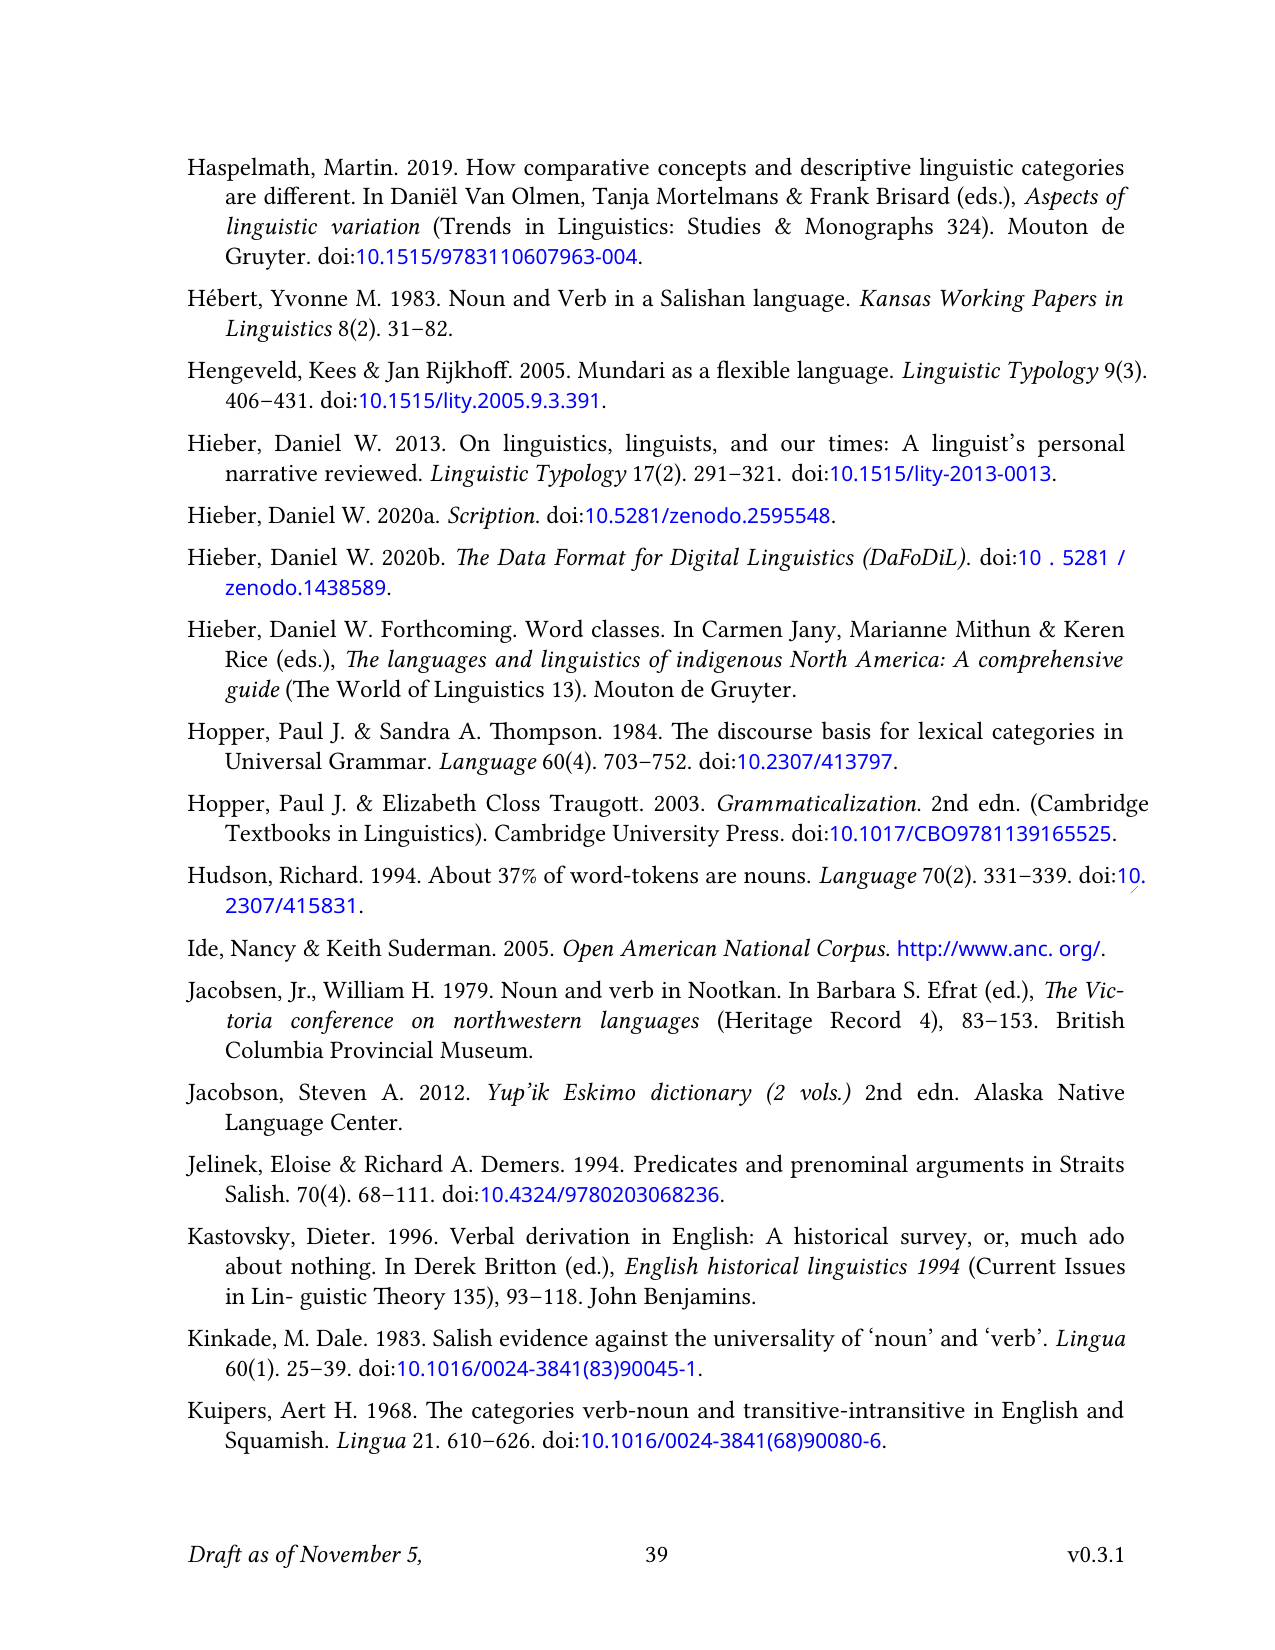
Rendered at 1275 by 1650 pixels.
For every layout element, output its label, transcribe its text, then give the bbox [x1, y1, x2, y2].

text Hieber, Daniel W. 2013. On linguistics, linguists, and our times: A linguist’s personal narrative reviewed. Linguistic Typology 17(2). 291–321. doi:10.1515/lity-2013-0013. [187, 429, 1126, 487]
text Hudson, Richard. 1994. About 37% of word-tokens are nouns. Language 70(2). 331–339. doi:10. [187, 861, 1171, 890]
text Hieber, Daniel W. 2020a. Scription. doi:10.5281/zenodo.2595548. [187, 501, 1171, 529]
text Hopper, Paul J. & Elizabeth Closs Traugott. 2003. Grammaticalization. 2nd edn. (Cambridge Textbooks in Linguistics). Cambridge University Press. doi:10.1017/CBO9781139165525. [187, 789, 1149, 848]
text 406–431. doi:10.1515/lity.2005.9.3.391. [225, 386, 1171, 415]
text Jelinek, Eloise & Richard A. Demers. 1994. Predicates and prenominal arguments in Straits Salish. 70(4). 68–111. doi:10.4324/9780203068236. [187, 1150, 1126, 1208]
text Kinkade, M. Dale. 1983. Salish evidence against the universality of ‘noun’ and ‘verb’. Lingua [187, 1324, 1171, 1352]
text Kastovsky, Dieter. 1996. Verbal derivation in English: A historical survey, or, much ado about nothing. In Derek Britton (ed.), English historical linguistics 1994 (Current Issues in Lin- guistic Theory 135), 93–118. John Benjamins. [187, 1222, 1126, 1310]
text 2307/415831. [225, 891, 1171, 920]
text Hébert, Yvonne M. 1983. Noun and Verb in a Salishan language. Kansas Working Papers in Linguistics 8(2). 31–82. [187, 284, 1125, 342]
text Kuipers, Aert H. 1968. The categories verb-noun and transitive-intransitive in English and Squamish. Lingua 21. 610–626. doi:10.1016/0024-3841(68)90080-6. [187, 1396, 1126, 1455]
text Jacobson, Steven A. 2012. Yup’ik Eskimo dictionary (2 vols.) 2nd edn. Alaska Native Language Center. [187, 1078, 1125, 1136]
text Jacobsen, Jr., William H. 1979. Noun and verb in Nootkan. In Barbara S. Efrat (ed.), The Vic- toria conference on northwestern languages (Heritage Record 4), 83–153. British Columbia Provincial Museum. [187, 976, 1125, 1064]
text Ide, Nancy & Keith Suderman. 2005. Open American National Corpus. http://www.anc. org/. [187, 934, 1125, 962]
text 60(1). 25–39. doi:10.1016/0024-3841(83)90045-1. [225, 1354, 1171, 1382]
text Hieber, Daniel W. 2020b. The Data Format for Digital Linguistics (DaFoDiL). doi:10 . 5281 / zenodo.1438589. [187, 543, 1125, 602]
text Hieber, Daniel W. Forthcoming. Word classes. In Carmen Jany, Marianne Mithun & Keren Rice (eds.), The languages and linguistics of indigenous North America: A comprehensive guide (The World of Linguistics 13). Mouton de Gruyter. [187, 615, 1126, 704]
text Hengeveld, Kees & Jan Rijkhoff. 2005. Mundari as a flexible language. Linguistic Typology 9(3). [187, 356, 1171, 385]
text Haspelmath, Martin. 2019. How comparative concepts and descriptive linguistic categories are different. In Daniël Van Olmen, Tanja Mortelmans & Frank Brisard (eds.), Aspects of linguistic variation (Trends in Linguistics: Studies & Monographs 324). Mouton de Gruyter. doi:10.1515/9783110607963-004. [187, 152, 1126, 271]
text Hopper, Paul J. & Sandra A. Thompson. 1984. The discourse basis for lexical categories in Universal Grammar. Language 60(4). 703–752. doi:10.2307/413797. [187, 717, 1126, 776]
